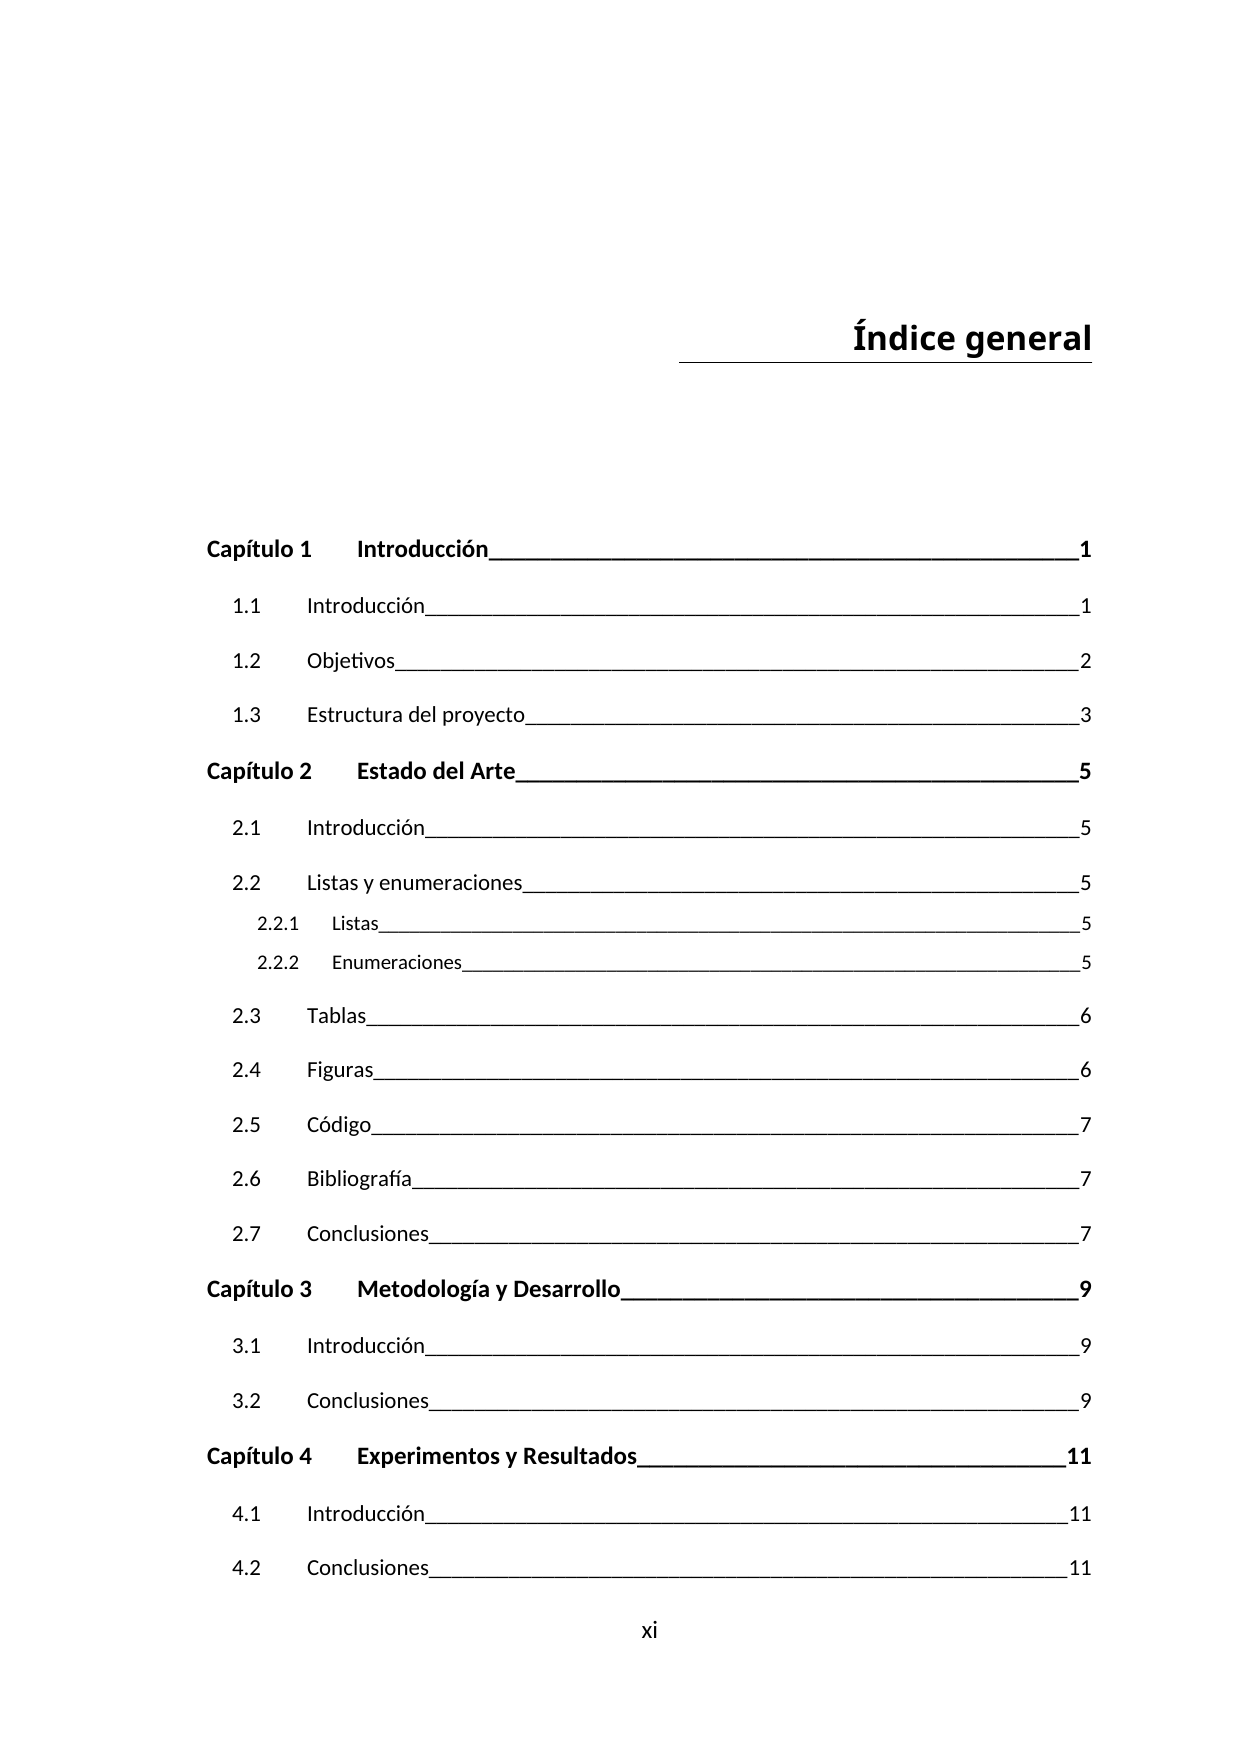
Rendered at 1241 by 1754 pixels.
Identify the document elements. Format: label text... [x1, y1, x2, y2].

text 4.2 Conclusiones 11 [232, 1553, 1092, 1581]
text Capítulo 1 Introducción 1 [207, 533, 1092, 564]
text 2.5 Código 7 [232, 1110, 1092, 1138]
text 3.1 Introducción 9 [232, 1332, 1092, 1359]
text 2.3 Tablas 6 [232, 1001, 1092, 1029]
text 2.4 Figuras 6 [232, 1055, 1092, 1083]
text 3.2 Conclusiones 9 [232, 1386, 1092, 1414]
text 2.7 Conclusiones 7 [232, 1219, 1092, 1247]
text 2.6 Bibliografía 7 [232, 1164, 1092, 1192]
text 2.2.2 Enumeraciones 5 [257, 949, 1092, 974]
subtitle Índice general [679, 314, 1092, 362]
text Capítulo 4 Experimentos y Resultados 11 [207, 1441, 1092, 1471]
text 1.3 Estructura del proyecto 3 [232, 701, 1092, 728]
text 2.2.1 Listas 5 [257, 910, 1092, 935]
text 4.1 Introducción 11 [232, 1499, 1092, 1527]
text 1.2 Objetivos 2 [232, 646, 1092, 674]
text Capítulo 3 Metodología y Desarrollo 9 [207, 1273, 1092, 1304]
text 2.2 Listas y enumeraciones 5 [232, 868, 1092, 896]
text 1.1 Introducción 1 [232, 592, 1092, 619]
text Capítulo 2 Estado del Arte 5 [207, 755, 1092, 786]
text 2.1 Introducción 5 [232, 813, 1092, 841]
